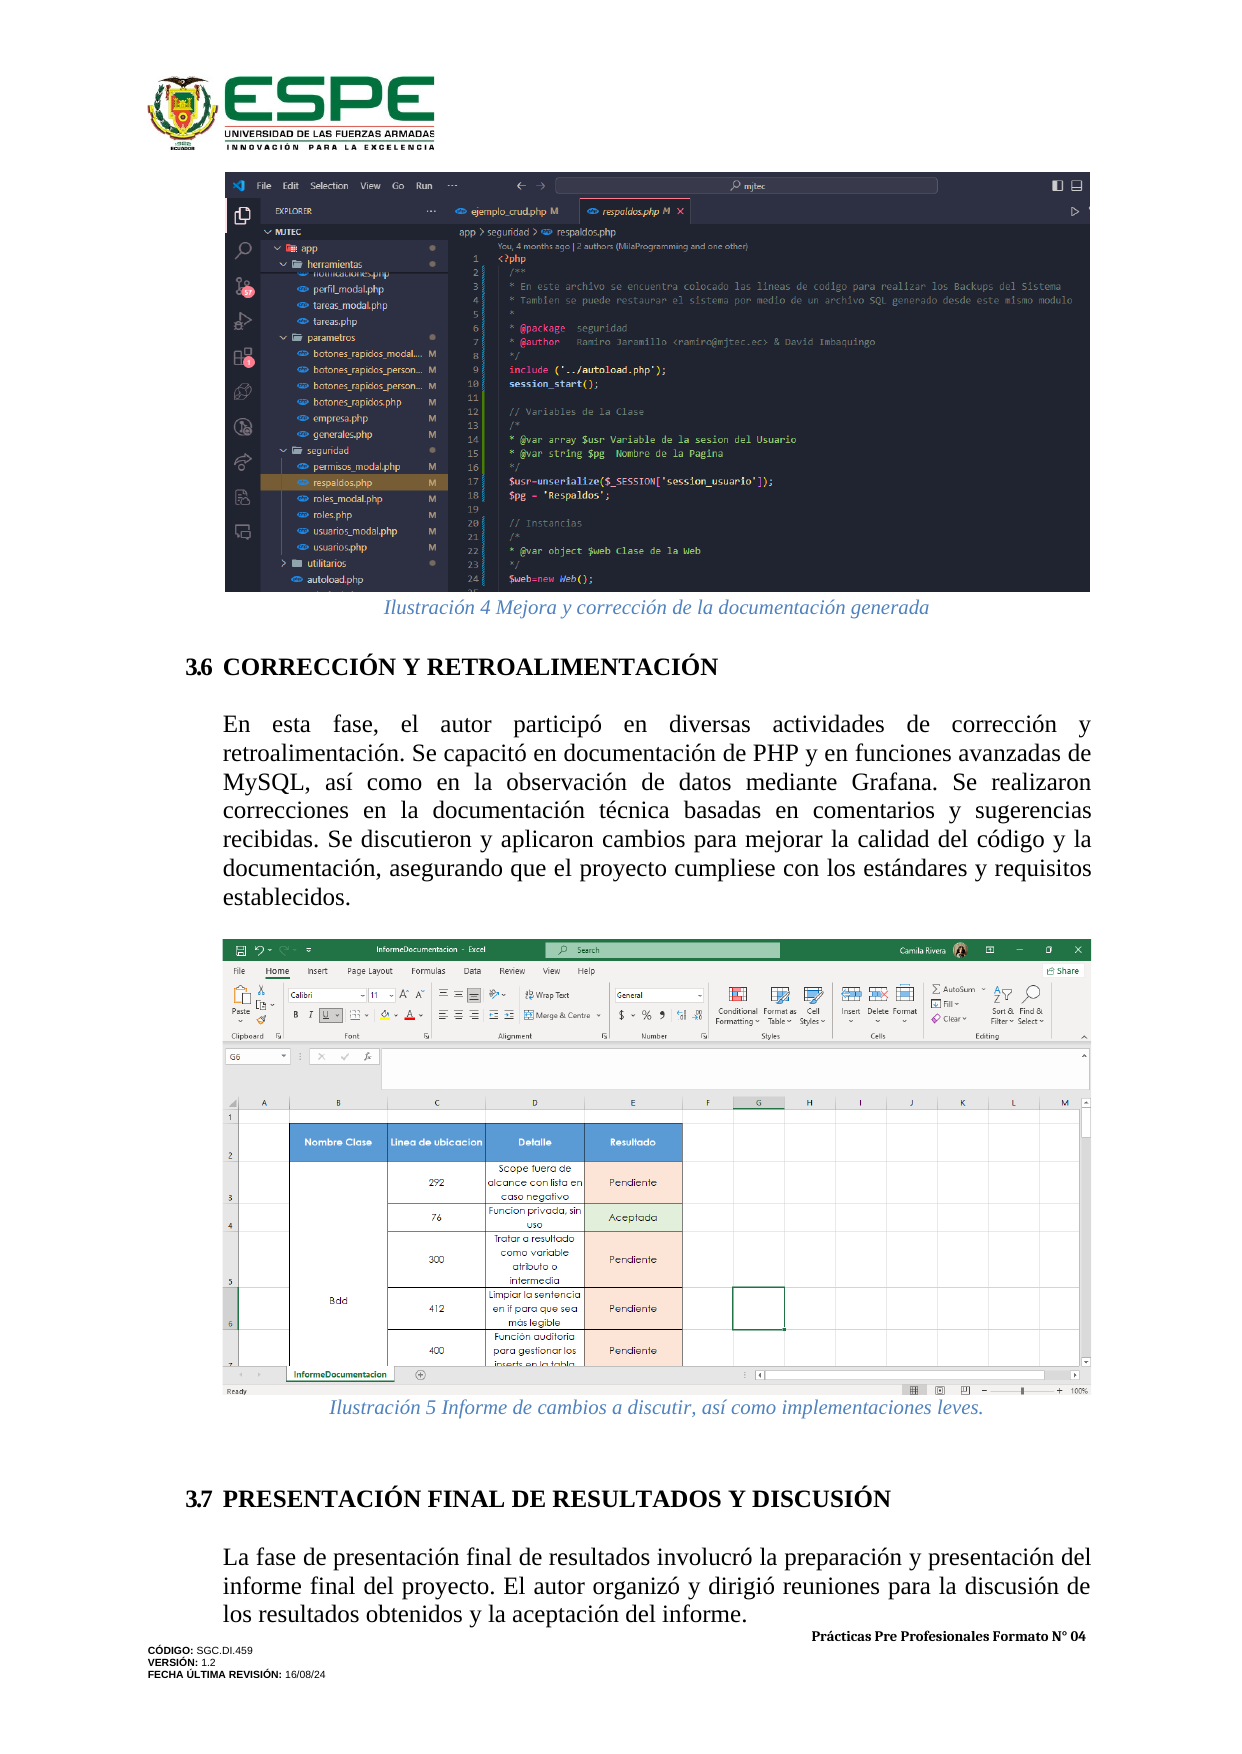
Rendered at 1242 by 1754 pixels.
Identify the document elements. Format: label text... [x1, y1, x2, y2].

list PRESENTACIÓN FINAL DE RESULTADOS Y DISCUSIÓN [185, 1484, 1092, 1513]
list Ilustración 5 Informe de cambios a discutir, así como implementaciones leves. [223, 1395, 1092, 1419]
list En esta fase, el autor participó en diversas actividades de corrección y retroalimentación. Se capacitó en documentación de PHP y en funciones avanzadas de MySQL, así como en la observación de datos mediante Grafana. Se realizaron correcciones en la documentación técnica basadas en comentarios y sugerencias recibidas. Se discutieron y aplicaron cambios para mejorar la calidad del código y la documentación, asegurando que el proyecto cumpliese con los estándares y requisitos establecidos. [223, 709, 1092, 910]
list CORRECCIÓN Y RETROALIMENTACIÓN [185, 652, 1092, 680]
picture [222, 939, 1092, 1395]
picture [147, 76, 435, 150]
list La fase de presentación final de resultados involucró la preparación y presentación del informe final del proyecto. El autor organizó y dirigió reuniones para la discusión de los resultados obtenidos y la aceptación del informe. [223, 1542, 1092, 1628]
picture [225, 172, 1090, 592]
